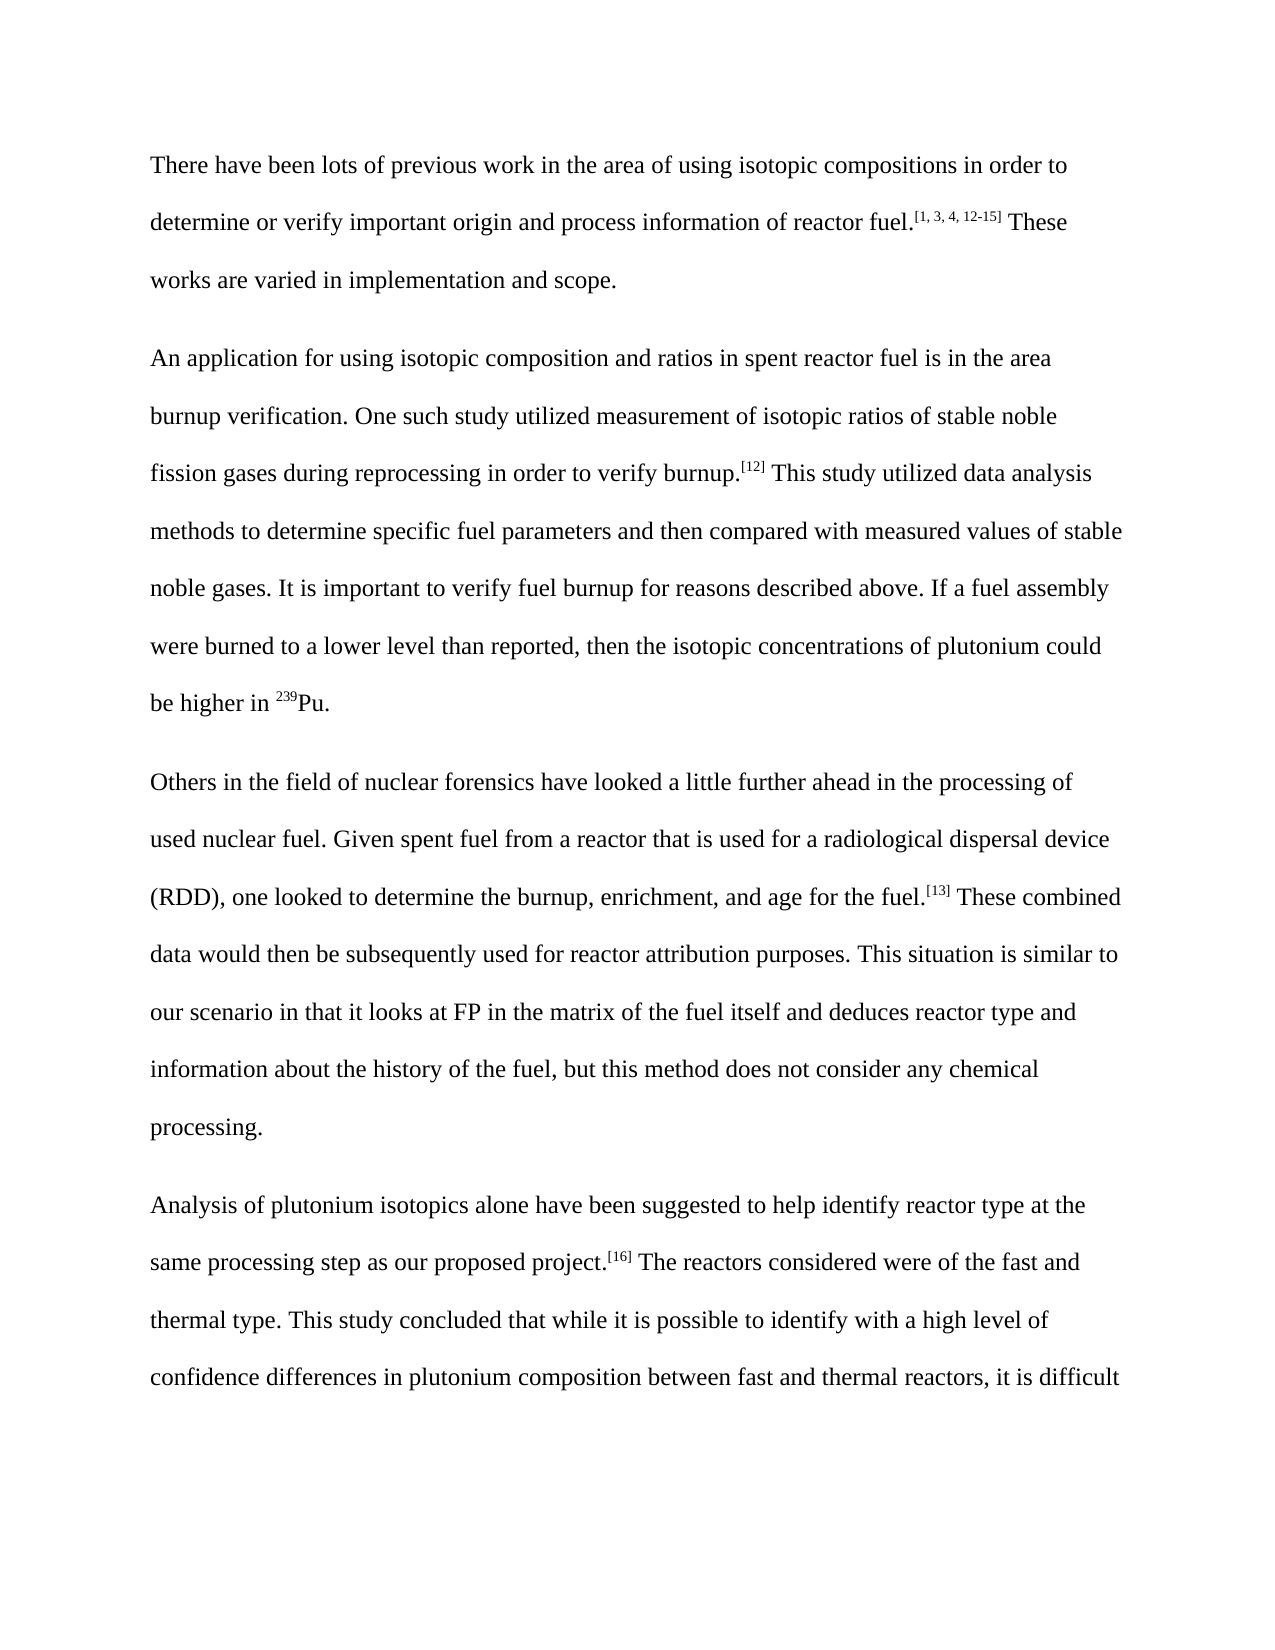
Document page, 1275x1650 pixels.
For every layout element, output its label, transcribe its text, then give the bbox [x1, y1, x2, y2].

text An application for using isotopic composition and ratios in spent reactor fuel is in the area burnup verification. One such study utilized measurement of isotopic ratios of stable noble fission gases during reprocessing in order to verify burnup.[12] This study utilized data analysis methods to determine specific fuel parameters and then compared with measured values of stable noble gases. It is important to verify fuel burnup for reasons described above. If a fuel assembly were burned to a lower level than reported, then the isotopic concentrations of plutonium could be higher in 239Pu. [150, 343, 1125, 717]
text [150, 1190, 1125, 1391]
text Others in the field of nuclear forensics have looked a little further ahead in the processing of used nuclear fuel. Given spent fuel from a reactor that is used for a radiological dispersal device (RDD), one looked to determine the burnup, enrichment, and age for the fuel.[13] These combined data would then be subsequently used for reactor attribution purposes. This situation is similar to our scenario in that it looks at FP in the matrix of the fuel itself and deduces reactor type and information about the history of the fuel, but this method does not consider any chemical processing. [150, 767, 1125, 1140]
text There have been lots of previous work in the area of using isotopic compositions in order to determine or verify important origin and process information of reactor fuel.[1, 3, 4, 12-15] These works are varied in implementation and scope. [150, 150, 1125, 294]
